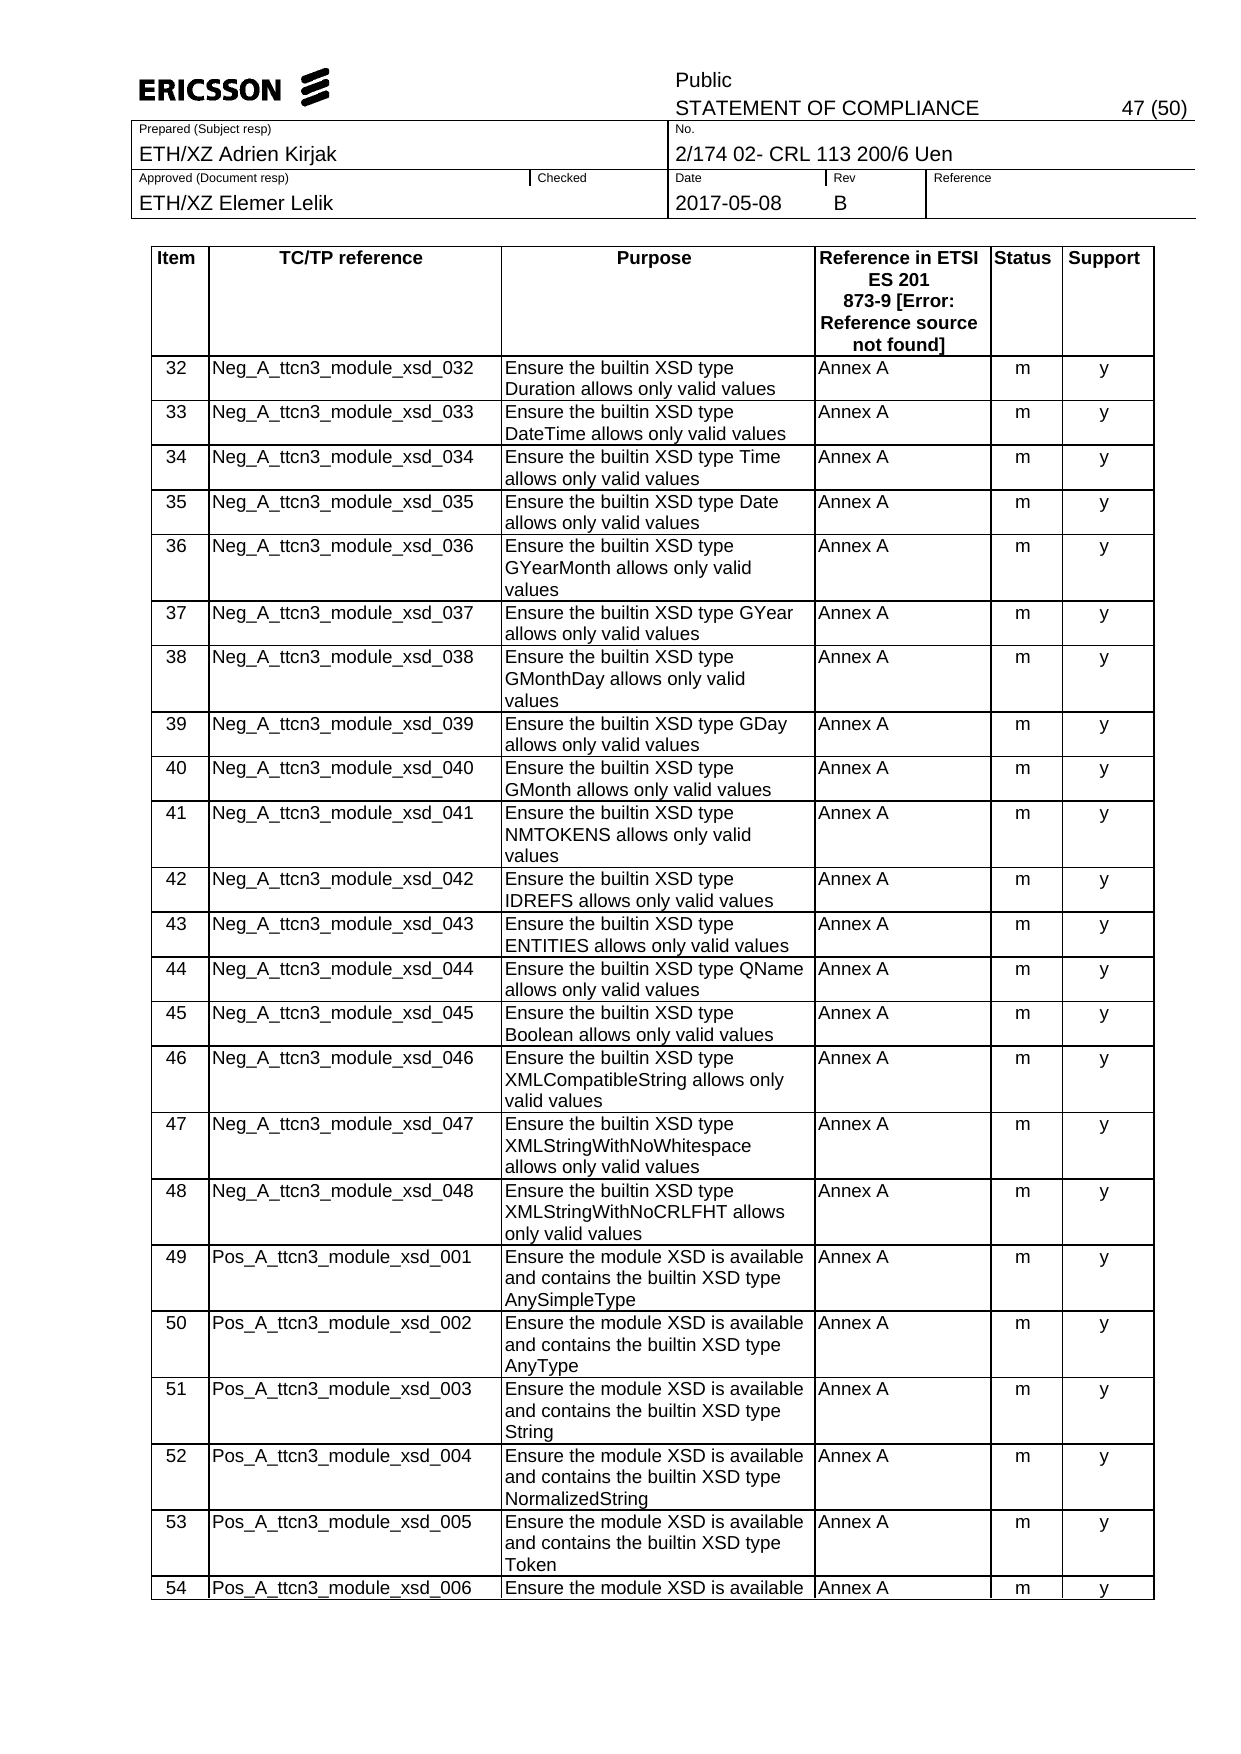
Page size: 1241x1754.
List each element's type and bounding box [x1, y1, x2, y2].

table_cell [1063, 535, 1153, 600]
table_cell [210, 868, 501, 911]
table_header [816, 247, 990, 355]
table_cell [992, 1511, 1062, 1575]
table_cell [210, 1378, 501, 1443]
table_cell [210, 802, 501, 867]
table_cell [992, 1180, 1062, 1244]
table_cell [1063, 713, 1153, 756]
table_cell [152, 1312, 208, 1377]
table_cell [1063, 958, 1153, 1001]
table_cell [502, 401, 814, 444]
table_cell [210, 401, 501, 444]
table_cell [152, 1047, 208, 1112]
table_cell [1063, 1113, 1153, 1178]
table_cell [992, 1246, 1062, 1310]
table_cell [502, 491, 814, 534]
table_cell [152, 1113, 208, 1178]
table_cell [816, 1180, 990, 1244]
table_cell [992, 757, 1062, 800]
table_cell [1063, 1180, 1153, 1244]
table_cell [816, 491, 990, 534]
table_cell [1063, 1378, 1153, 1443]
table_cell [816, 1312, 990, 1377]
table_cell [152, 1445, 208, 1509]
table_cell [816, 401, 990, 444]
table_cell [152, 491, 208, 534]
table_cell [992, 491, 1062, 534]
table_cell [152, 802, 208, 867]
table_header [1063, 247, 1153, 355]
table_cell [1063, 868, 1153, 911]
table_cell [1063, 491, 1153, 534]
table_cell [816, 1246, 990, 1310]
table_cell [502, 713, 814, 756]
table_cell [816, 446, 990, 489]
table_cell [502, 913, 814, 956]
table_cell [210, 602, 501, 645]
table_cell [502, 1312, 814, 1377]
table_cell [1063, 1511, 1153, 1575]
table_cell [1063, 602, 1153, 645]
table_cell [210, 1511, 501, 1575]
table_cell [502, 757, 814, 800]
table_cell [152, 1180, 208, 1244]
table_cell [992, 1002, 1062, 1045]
picture [138, 67, 330, 107]
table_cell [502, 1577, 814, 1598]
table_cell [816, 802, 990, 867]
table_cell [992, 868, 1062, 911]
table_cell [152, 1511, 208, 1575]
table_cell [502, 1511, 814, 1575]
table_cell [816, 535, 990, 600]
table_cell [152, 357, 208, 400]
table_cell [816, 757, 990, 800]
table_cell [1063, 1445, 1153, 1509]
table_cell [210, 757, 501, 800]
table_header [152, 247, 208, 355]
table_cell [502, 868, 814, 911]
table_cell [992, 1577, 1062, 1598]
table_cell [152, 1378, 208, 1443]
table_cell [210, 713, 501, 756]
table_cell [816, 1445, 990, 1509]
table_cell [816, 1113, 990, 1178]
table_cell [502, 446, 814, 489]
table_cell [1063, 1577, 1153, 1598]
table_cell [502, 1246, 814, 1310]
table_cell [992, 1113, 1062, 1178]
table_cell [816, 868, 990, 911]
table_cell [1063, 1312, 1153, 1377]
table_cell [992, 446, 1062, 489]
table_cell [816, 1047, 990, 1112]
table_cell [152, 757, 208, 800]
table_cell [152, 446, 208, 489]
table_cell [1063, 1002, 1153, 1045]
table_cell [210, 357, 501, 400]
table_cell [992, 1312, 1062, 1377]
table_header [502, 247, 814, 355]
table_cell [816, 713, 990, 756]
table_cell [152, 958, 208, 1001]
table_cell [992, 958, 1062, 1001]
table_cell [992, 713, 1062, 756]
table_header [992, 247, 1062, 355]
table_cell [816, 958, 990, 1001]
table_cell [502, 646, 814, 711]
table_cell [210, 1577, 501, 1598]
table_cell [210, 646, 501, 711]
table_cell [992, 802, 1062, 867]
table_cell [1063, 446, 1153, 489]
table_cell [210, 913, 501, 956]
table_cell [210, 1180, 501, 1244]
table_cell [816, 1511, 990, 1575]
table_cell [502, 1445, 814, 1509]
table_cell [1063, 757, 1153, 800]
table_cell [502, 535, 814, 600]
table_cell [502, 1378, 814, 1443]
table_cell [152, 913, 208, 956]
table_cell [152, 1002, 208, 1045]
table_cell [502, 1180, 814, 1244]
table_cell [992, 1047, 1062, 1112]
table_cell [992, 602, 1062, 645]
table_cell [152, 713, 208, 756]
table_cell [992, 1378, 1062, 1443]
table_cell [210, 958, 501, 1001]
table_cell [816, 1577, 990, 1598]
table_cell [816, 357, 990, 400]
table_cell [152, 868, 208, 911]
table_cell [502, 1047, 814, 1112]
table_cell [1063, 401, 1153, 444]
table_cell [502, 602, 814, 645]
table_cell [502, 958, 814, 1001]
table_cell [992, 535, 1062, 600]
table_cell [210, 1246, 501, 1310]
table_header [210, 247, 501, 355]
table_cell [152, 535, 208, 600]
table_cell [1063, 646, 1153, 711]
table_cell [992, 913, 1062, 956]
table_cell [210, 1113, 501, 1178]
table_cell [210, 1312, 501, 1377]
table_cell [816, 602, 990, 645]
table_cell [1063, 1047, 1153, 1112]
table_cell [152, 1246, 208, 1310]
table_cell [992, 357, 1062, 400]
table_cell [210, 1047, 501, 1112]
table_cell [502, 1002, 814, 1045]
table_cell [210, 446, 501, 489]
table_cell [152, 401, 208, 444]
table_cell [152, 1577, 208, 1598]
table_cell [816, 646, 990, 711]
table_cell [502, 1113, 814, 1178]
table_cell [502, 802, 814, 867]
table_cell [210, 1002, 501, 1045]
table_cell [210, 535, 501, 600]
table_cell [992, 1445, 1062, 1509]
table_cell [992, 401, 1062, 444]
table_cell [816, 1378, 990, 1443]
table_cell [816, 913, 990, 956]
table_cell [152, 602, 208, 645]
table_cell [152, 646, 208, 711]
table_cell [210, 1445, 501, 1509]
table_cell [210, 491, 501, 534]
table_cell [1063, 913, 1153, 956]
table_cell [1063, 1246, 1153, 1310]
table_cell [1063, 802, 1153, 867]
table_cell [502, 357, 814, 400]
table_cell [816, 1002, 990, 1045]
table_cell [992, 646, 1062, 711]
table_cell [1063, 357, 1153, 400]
